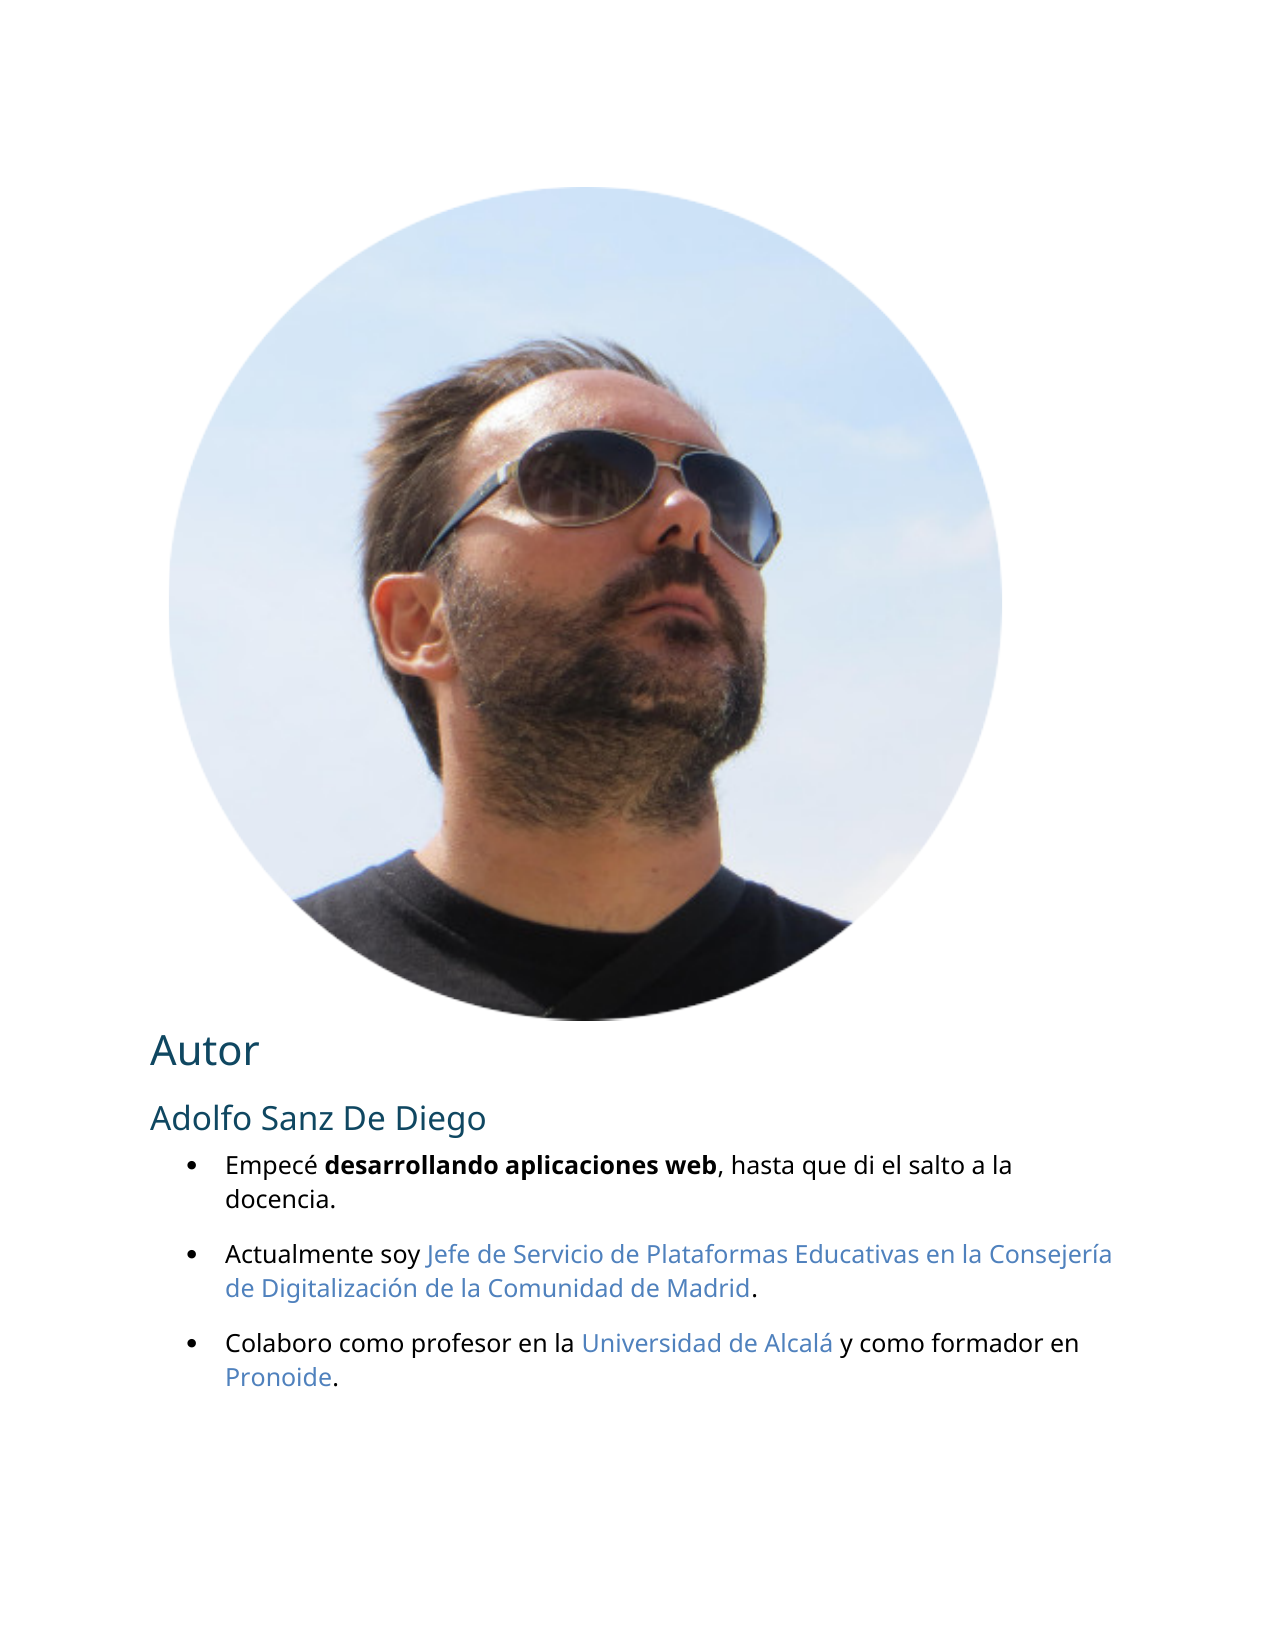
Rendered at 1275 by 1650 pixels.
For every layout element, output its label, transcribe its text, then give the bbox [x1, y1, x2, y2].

list Actualmente soy Jefe de Servicio de Plataformas Educativas en la Consejería de Digitalización de la Comunidad de Madrid. [187, 1237, 1125, 1305]
picture [168, 187, 1003, 1021]
subtitle Adolfo Sanz De Diego [150, 1094, 1125, 1140]
list Empecé desarrollando aplicaciones web, hasta que di el salto a la docencia. [187, 1148, 1125, 1216]
list Colaboro como profesor en la Universidad de Alcalá y como formador en Pronoide. [187, 1326, 1125, 1394]
